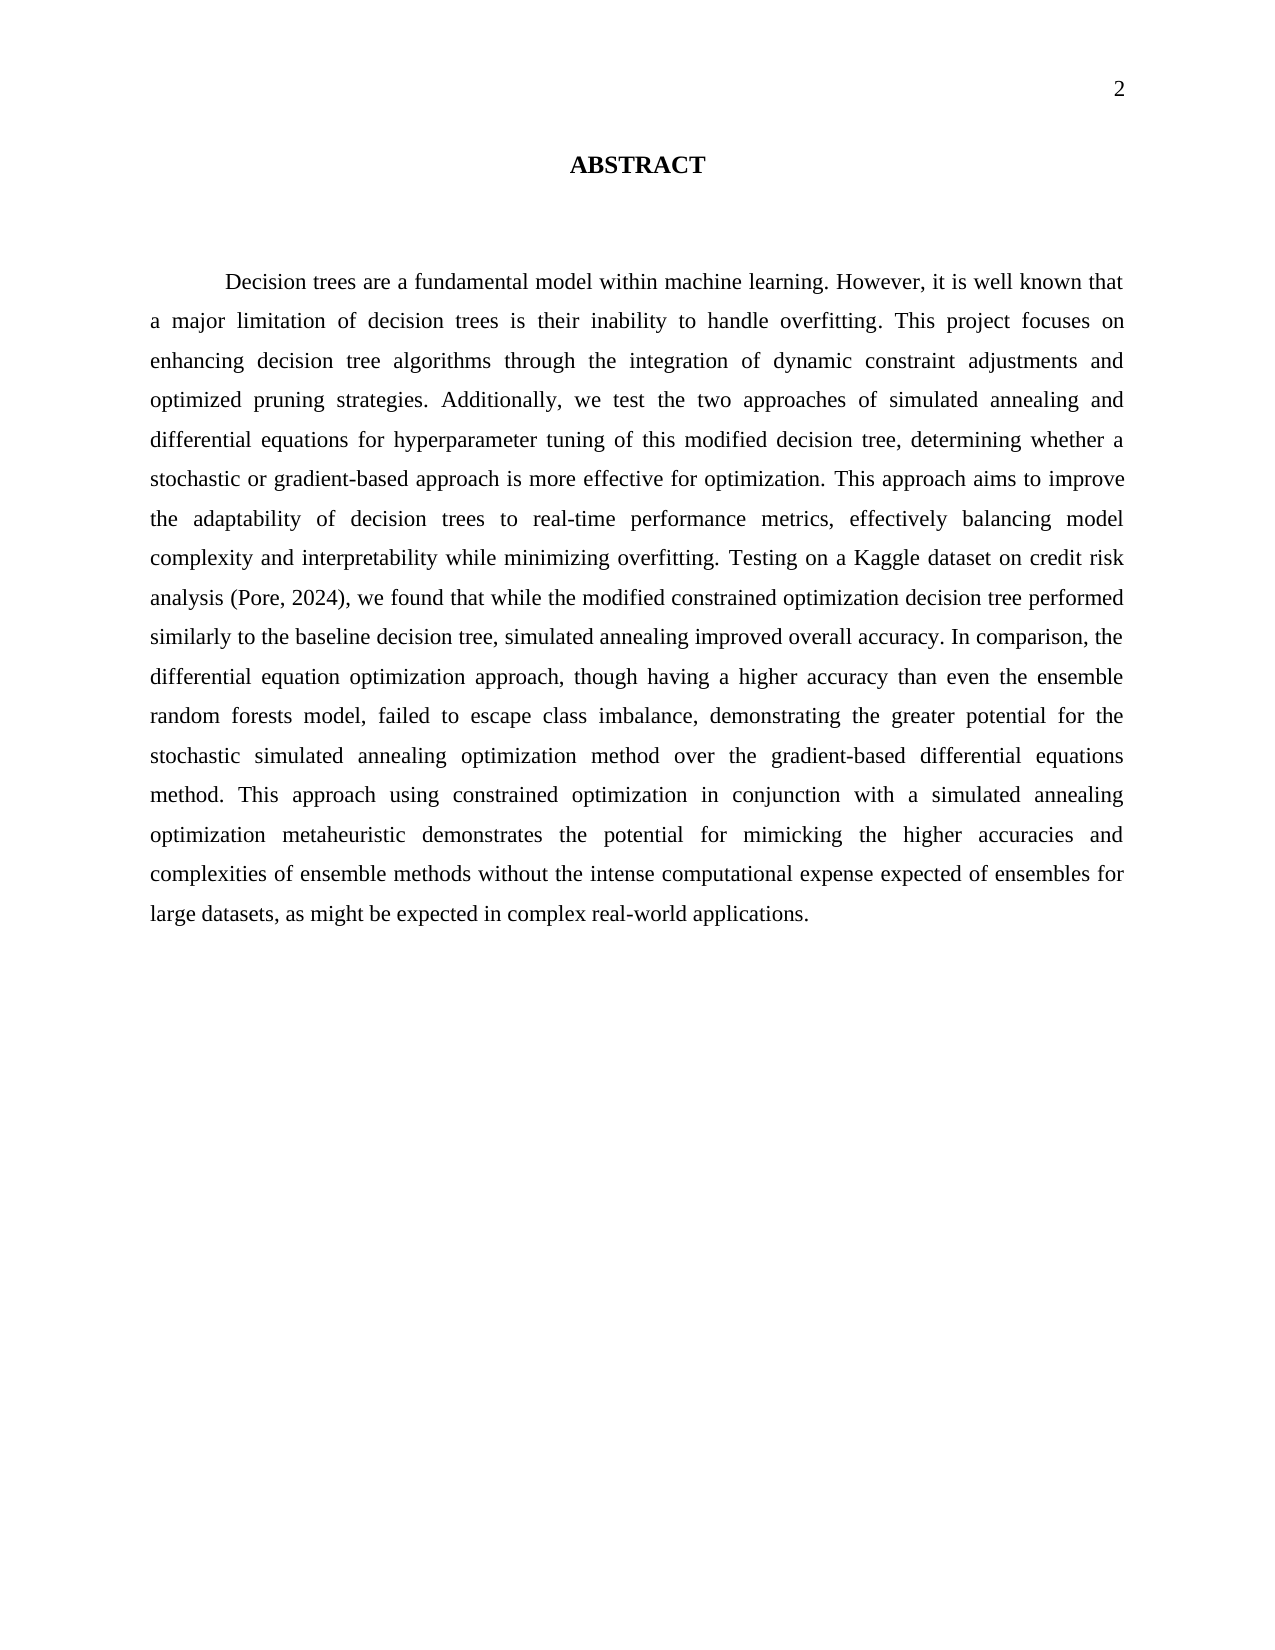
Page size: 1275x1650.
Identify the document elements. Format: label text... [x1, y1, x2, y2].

text Decision trees are a fundamental model within machine learning. However, it is well known that a major ​limitation of decision trees is their inability to handle overfitting. This project focuses on enhancing decision tree algorithms through the integration of dynamic constraint adjustments and optimized pruning strategies.​ Additionally, we test the two approaches of simulated annealing and differential equations for hyperparameter tuning of this modified decision tree, determining whether a stochastic or gradient-based approach is more effective for optimization. This approach aims to improve the adaptability of decision trees to real-time performance metrics, effectively balancing model complexity and interpretability while minimizing overfitting. Testing on a Kaggle dataset on credit risk analysis (Pore, 2024), we found that while the modified constrained optimization decision tree performed similarly to the baseline decision tree, simulated annealing improved overall accuracy. In comparison, the differential equation optimization approach, though having a higher accuracy than even the ensemble random forests model, failed to escape class imbalance, demonstrating the greater potential for the stochastic simulated annealing optimization method over the gradient-based differential equations method. This approach using constrained optimization in conjunction with a simulated annealing optimization metaheuristic demonstrates the potential for mimicking the higher accuracies and complexities of ensemble methods without the intense computational expense expected of ensembles for large datasets, as might be expected in complex real-world applications. [150, 268, 1125, 926]
subtitle ABSTRACT [150, 150, 1125, 179]
